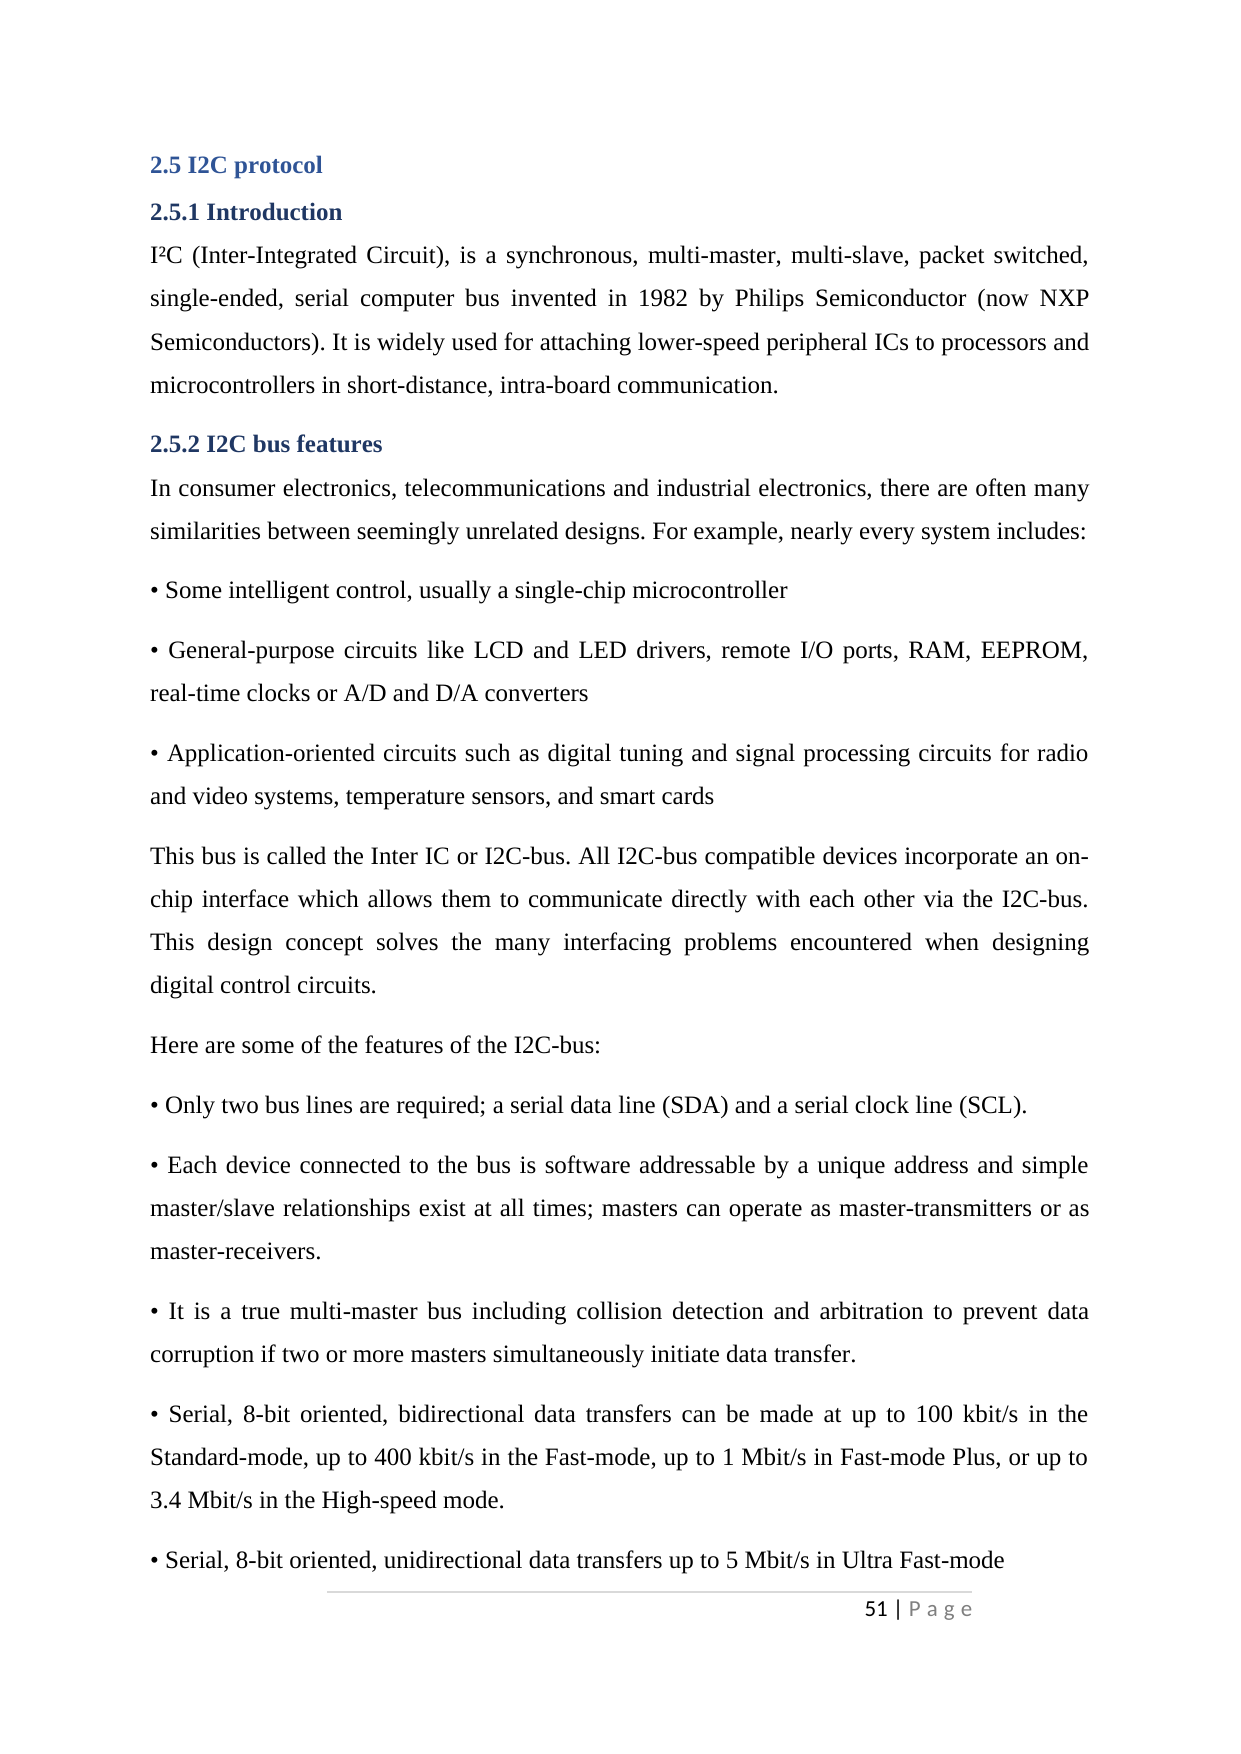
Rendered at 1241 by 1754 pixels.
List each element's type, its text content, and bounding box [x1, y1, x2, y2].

text I²C (Inter-Integrated Circuit), is a synchronous, multi-master, multi-slave, packet switched, single-ended, serial computer bus invented in 1982 by Philips Semiconductor (now NXP Semiconductors). It is widely used for attaching lower-speed peripheral ICs to processors and microcontrollers in short-distance, intra-board communication. [150, 240, 1090, 398]
text • Each device connected to the bus is software addressable by a unique address and simple master/slave relationships exist at all times; masters can operate as master-transmitters or as master-receivers. [150, 1150, 1090, 1265]
text • Some intelligent control, usually a single-chip microcontroller [150, 576, 1090, 604]
subtitle 2.5 I2C protocol [150, 150, 1090, 179]
text Here are some of the features of the I2C-bus: [150, 1030, 1090, 1059]
text • Serial, 8-bit oriented, bidirectional data transfers can be made at up to 100 kbit/s in the Standard-mode, up to 400 kbit/s in the Fast-mode, up to 1 Mbit/s in Fast-mode Plus, or up to 3.4 Mbit/s in the High-speed mode. [150, 1399, 1090, 1514]
text • It is a true multi-master bus including collision detection and arbitration to prevent data corruption if two or more masters simultaneously initiate data transfer. [150, 1296, 1090, 1368]
text This bus is called the Inter IC or I2C-bus. All I2C-bus compatible devices incorporate an on-chip interface which allows them to communicate directly with each other via the I2C-bus. This design concept solves the many interfacing problems encountered when designing digital control circuits. [150, 841, 1090, 999]
subtitle 2.5.2 I2C bus features [150, 429, 1090, 458]
text • Only two bus lines are required; a serial data line (SDA) and a serial clock line (SCL). [150, 1090, 1090, 1119]
text • Application-oriented circuits such as digital tuning and signal processing circuits for radio and video systems, temperature sensors, and smart cards [150, 738, 1090, 810]
text • General-purpose circuits like LCD and LED drivers, remote I/O ports, RAM, EEPROM, real-time clocks or A/D and D/A converters [150, 635, 1090, 707]
text • Serial, 8-bit oriented, unidirectional data transfers up to 5 Mbit/s in Ultra Fast-mode [150, 1545, 1090, 1574]
subtitle 2.5.1 Introduction [150, 197, 1090, 226]
text In consumer electronics, telecommunications and industrial electronics, there are often many similarities between seemingly unrelated designs. For example, nearly every system includes: [150, 473, 1090, 544]
